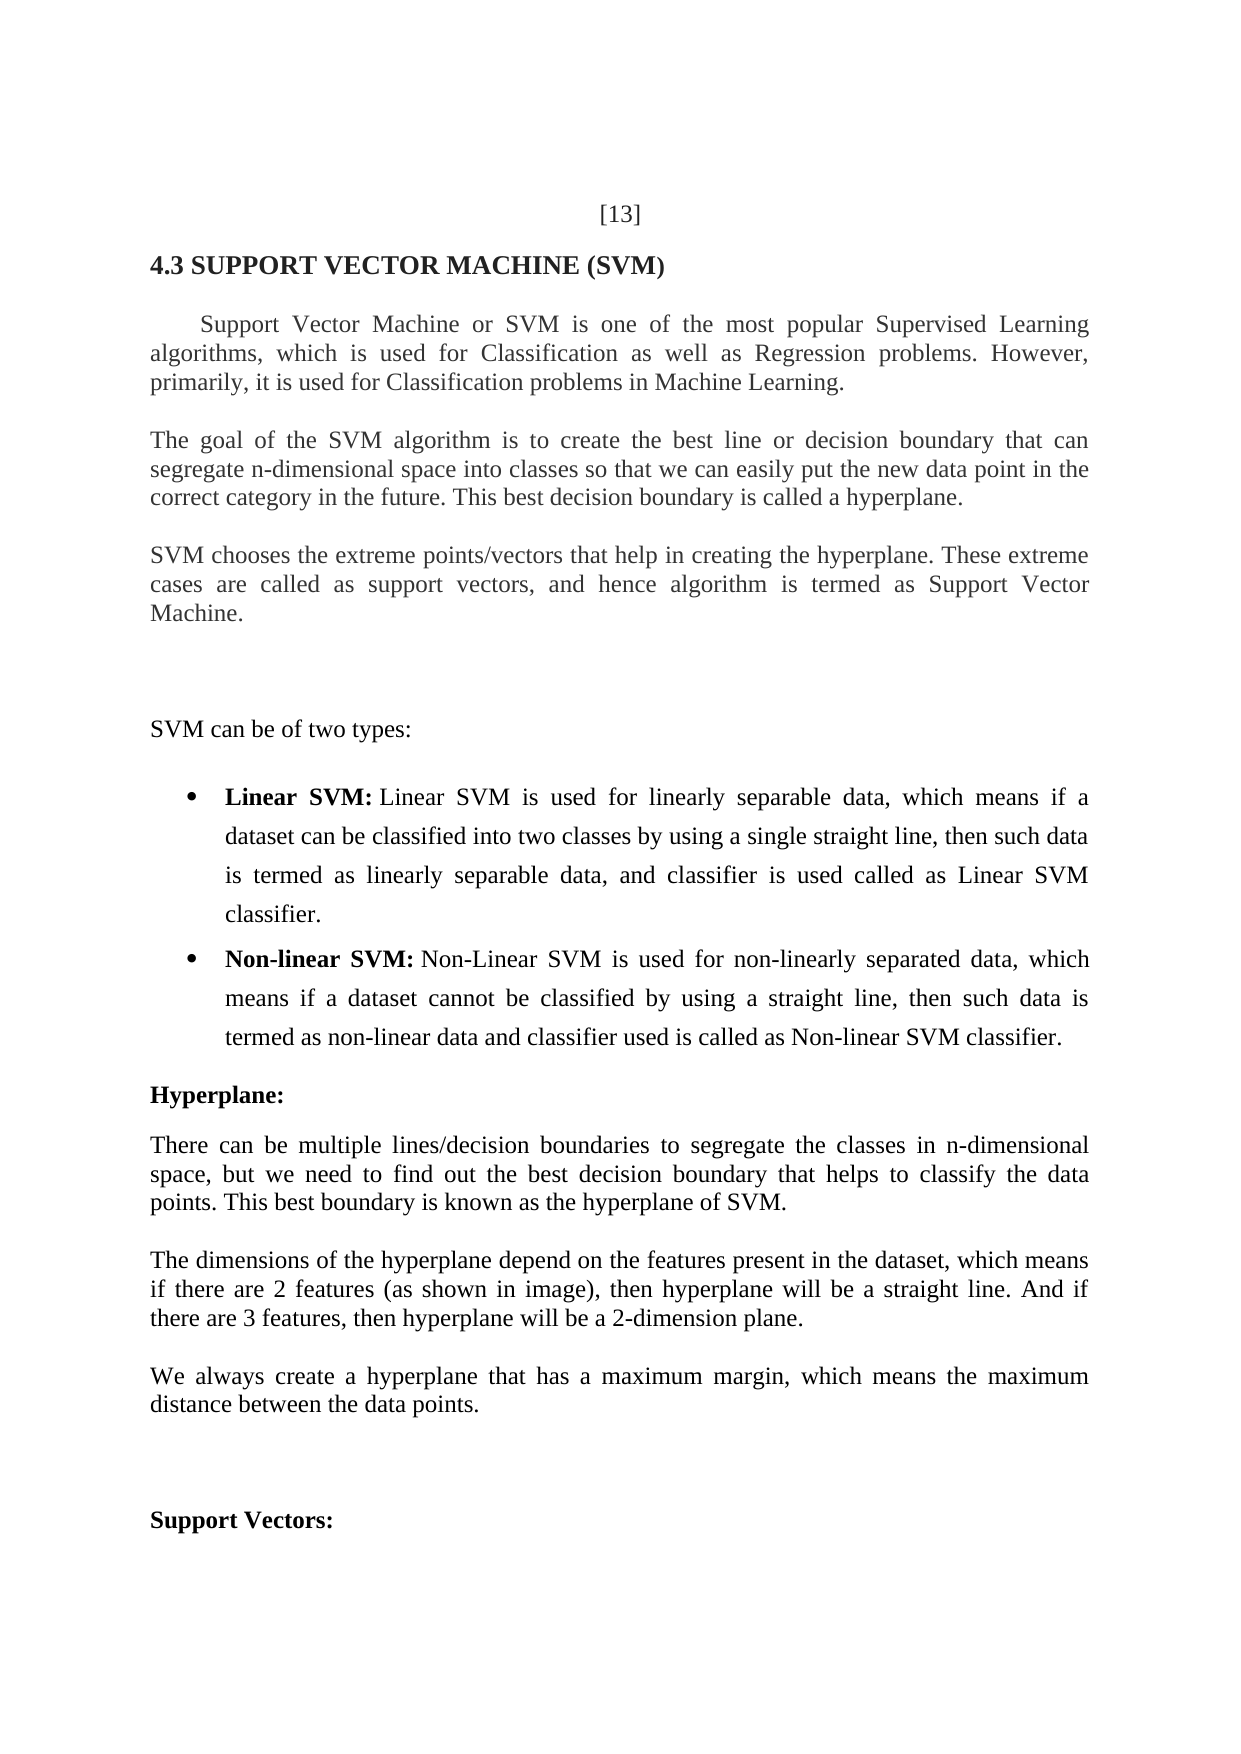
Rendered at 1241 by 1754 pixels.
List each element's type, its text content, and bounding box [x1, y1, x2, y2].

text Support Vector Machine or SVM is one of the most popular Supervised Learning algorithms, which is used for Classification as well as Regression problems. However, primarily, it is used for Classification problems in Machine Learning. [150, 309, 1090, 396]
text Support Vectors: [150, 1505, 1090, 1533]
text The dimensions of the hyperplane depend on the features present in the dataset, which means if there are 2 features (as shown in image), then hyperplane will be a straight line. And if there are 3 features, then hyperplane will be a 2-dimension plane. [150, 1245, 1090, 1332]
text Hyperplane: [150, 1080, 1090, 1109]
list Non-linear SVM: Non-Linear SVM is used for non-linearly separated data, which means if a dataset cannot be classified by using a straight line, then such data is termed as non-linear data and classifier used is called as Non-linear SVM classifier. [187, 934, 1090, 1051]
text We always create a hyperplane that has a maximum margin, which means the maximum distance between the data points. [150, 1361, 1090, 1418]
text The goal of the SVM algorithm is to create the best line or decision boundary that can segregate n-dimensional space into classes so that we can easily put the new data point in the correct category in the future. This best decision boundary is called a hyperplane. [150, 425, 1090, 511]
text [13] [150, 199, 1090, 228]
text SVM can be of two types: [150, 714, 1090, 742]
text 4.3 SUPPORT VECTOR MACHINE (SVM) [656, 249, 1090, 280]
list Linear SVM: Linear SVM is used for linearly separable data, which means if a dataset can be classified into two classes by using a single straight line, then such data is termed as linearly separable data, and classifier is used called as Linear SVM classifier. [187, 772, 1090, 928]
text There can be multiple lines/decision boundaries to segregate the classes in n-dimensional space, but we need to find out the best decision boundary that helps to classify the data points. This best boundary is known as the hyperplane of SVM. [150, 1130, 1090, 1216]
text SVM chooses the extreme points/vectors that help in creating the hyperplane. These extreme cases are called as support vectors, and hence algorithm is termed as Support Vector Machine. [150, 540, 1090, 627]
